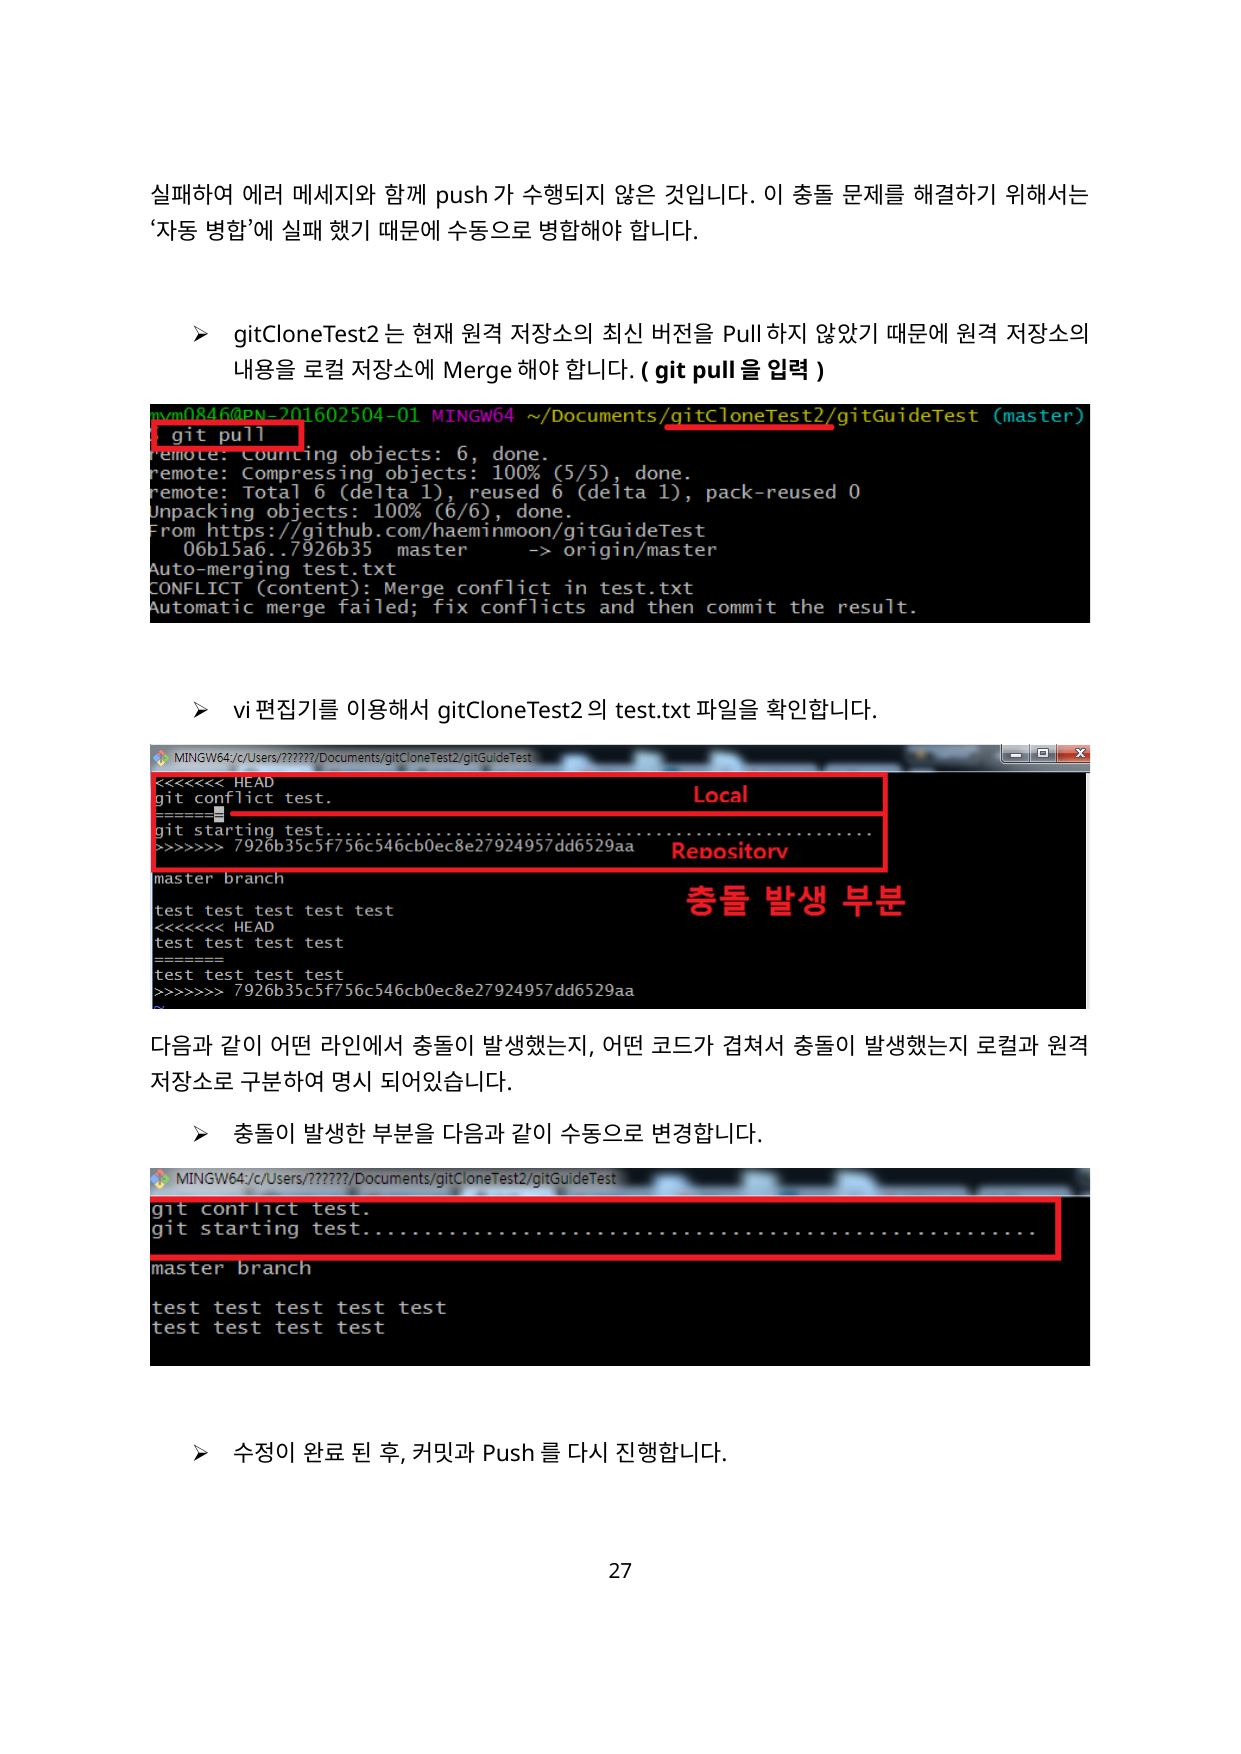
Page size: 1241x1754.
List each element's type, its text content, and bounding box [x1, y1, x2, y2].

list vi편집기를 이용해서 gitCloneTest2의 test.txt 파일을 확인합니다. [192, 692, 1090, 725]
list gitCloneTest2는 현재 원격 저장소의 최신 버전을 Pull하지 않았기 때문에 원격 저장소의 내용을 로컬 저장소에 Merge해야 합니다. ( git pull을 입력 ) [192, 316, 1090, 385]
list 수정이 완료 된 후, 커밋과 Push를 다시 진행합니다. [192, 1435, 890, 1468]
picture [150, 744, 1091, 1009]
picture [150, 404, 1091, 623]
picture [150, 1168, 1091, 1366]
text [150, 177, 1090, 246]
text 다음과 같이 어떤 라인에서 충돌이 발생했는지, 어떤 코드가 겹쳐서 충돌이 발생했는지 로컬과 원격 저장소로 구분하여 명시 되어있습니다. [150, 1028, 1090, 1097]
list 충돌이 발생한 부분을 다음과 같이 수동으로 변경합니다. [192, 1116, 1090, 1149]
